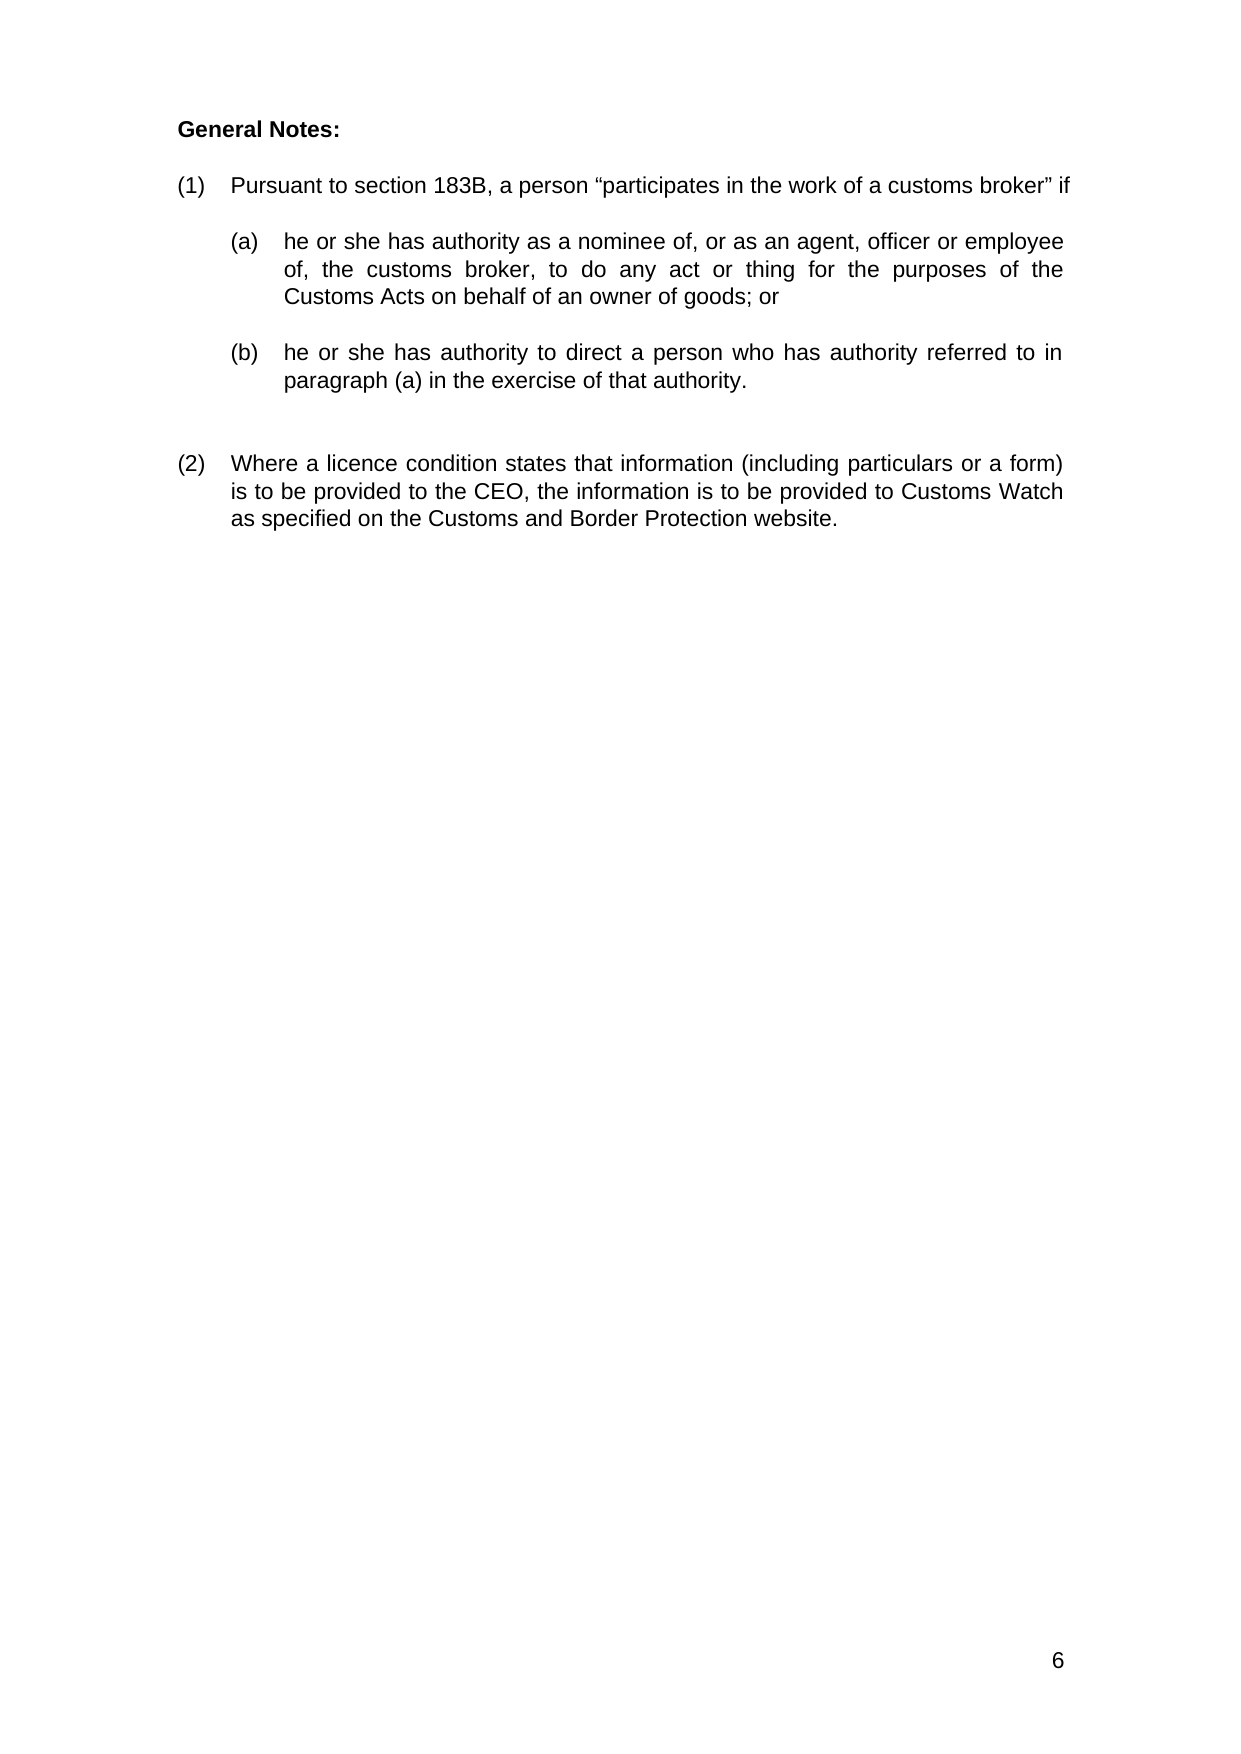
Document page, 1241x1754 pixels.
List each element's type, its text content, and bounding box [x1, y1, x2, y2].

subtitle General Notes: [177, 116, 1223, 142]
list he or she has authority as a nominee of, or as an agent, officer or employee of, the customs broker, to do any act or thing for the purposes of the Customs Acts on behalf of an owner of goods; or [230, 228, 1064, 309]
list Where a licence condition states that information (including particulars or a form) is to be provided to the CEO, the information is to be provided to Customs Watch as specified on the Customs and Border Protection website. [177, 450, 1063, 532]
list Pursuant to section 183B, a person “participates in the work of a customs broker” if [177, 172, 1223, 198]
list he or she has authority to direct a person who has authority referred to in paragraph (a) in the exercise of that authority. [230, 339, 1064, 393]
